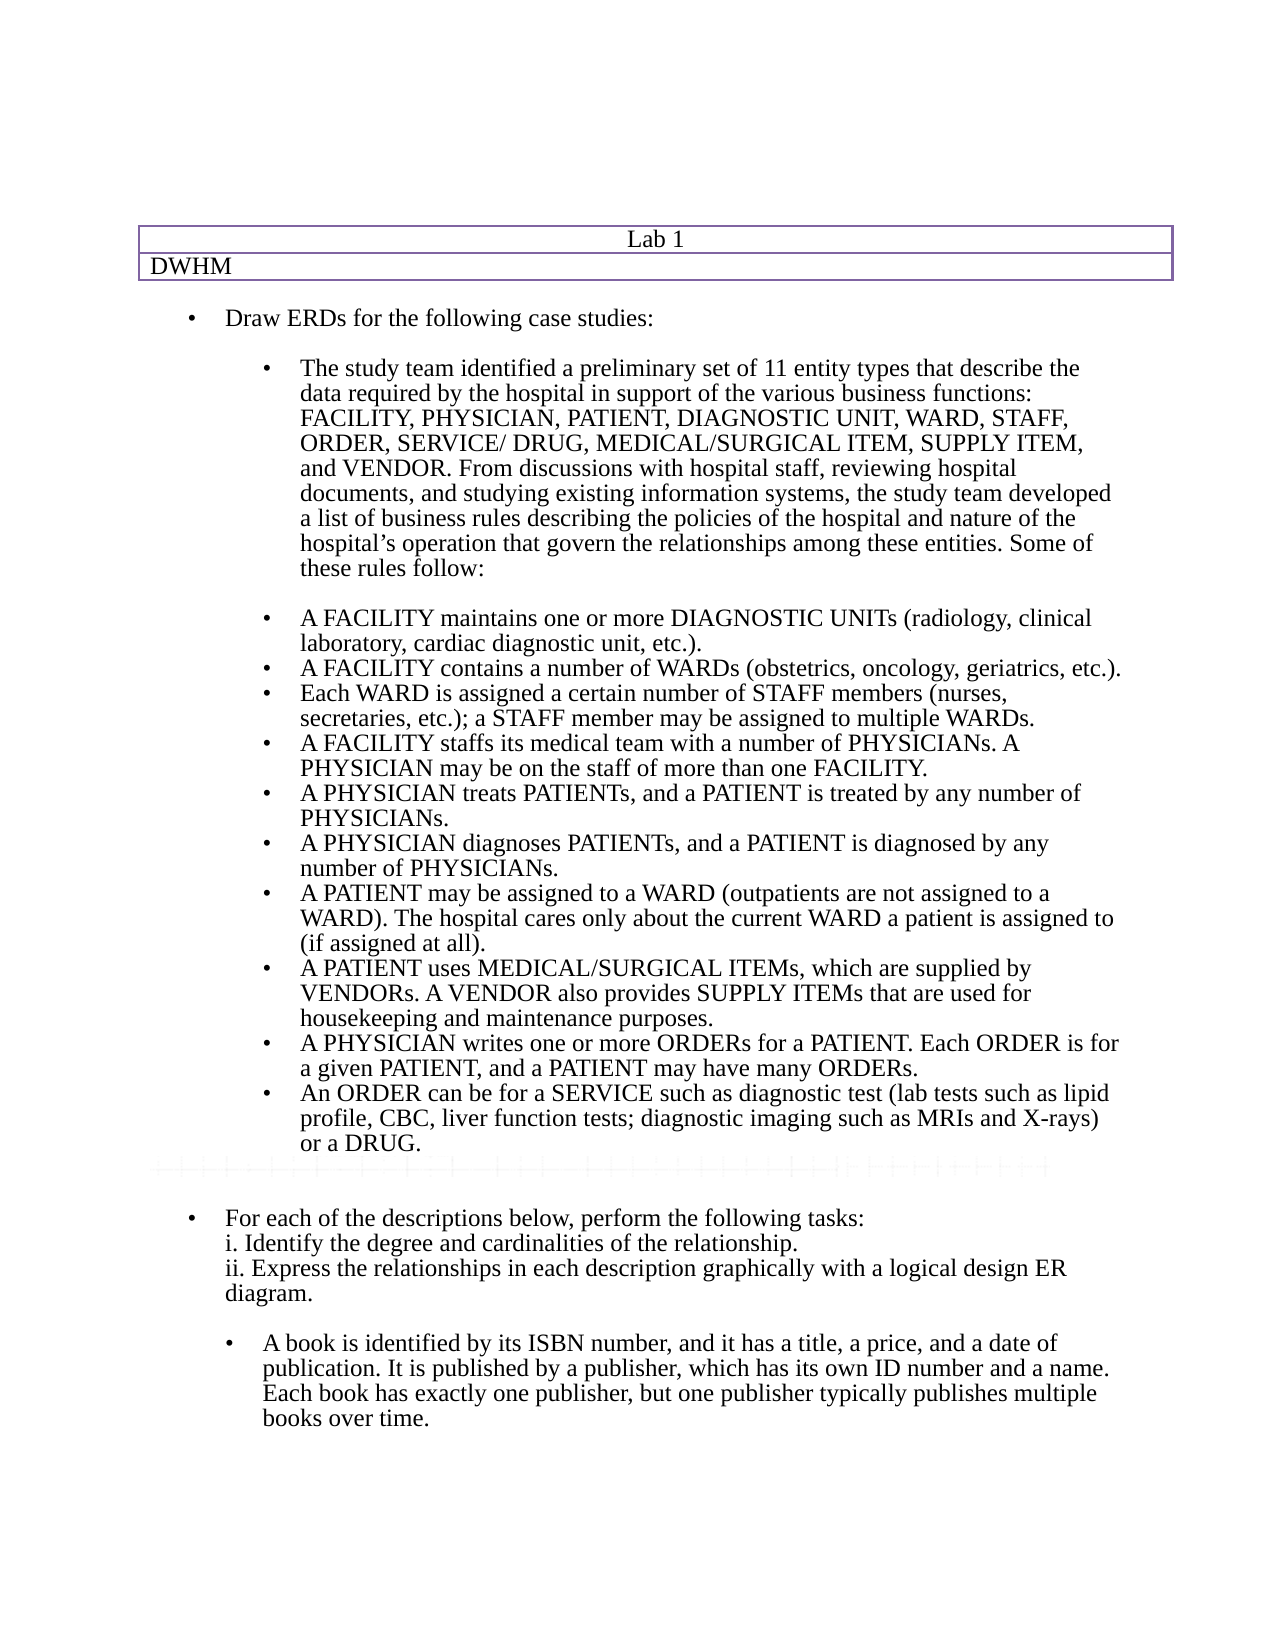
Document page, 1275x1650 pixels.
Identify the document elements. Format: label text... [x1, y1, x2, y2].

list For each of the descriptions below, perform the following tasks: [187, 1206, 1125, 1231]
text i. Identify the degree and cardinalities of the relationship. [225, 1231, 1125, 1256]
list A PATIENT may be assigned to a WARD (outpatients are not assigned to a WARD). The hospital cares only about the current WARD a patient is assigned to (if assigned at all). [262, 881, 1125, 956]
table_header Lab 1 [140, 227, 1171, 252]
list A PHYSICIAN diagnoses PATIENTs, and a PATIENT is diagnosed by any number of PHYSICIANs. [262, 831, 1125, 881]
list A FACILITY staffs its medical team with a number of PHYSICIANs. A PHYSICIAN may be on the staff of more than one FACILITY. [262, 731, 1125, 781]
list Draw ERDs for the following case studies: [187, 306, 1125, 331]
table_cell DWHM [140, 254, 1171, 279]
list The study team identified a preliminary set of 11 entity types that describe the data required by the hospital in support of the various business functions: FACILITY, PHYSICIAN, PATIENT, DIAGNOSTIC UNIT, WARD, STAFF, ORDER, SERVICE/ DRUG, MEDICAL/SURGICAL ITEM, SUPPLY ITEM, and VENDOR. From discussions with hospital staff, reviewing hospital documents, and studying existing information systems, the study team developed a list of business rules describing the policies of the hospital and nature of the hospital’s operation that govern the relationships among these entities. Some of these rules follow: [262, 356, 1125, 581]
list A PHYSICIAN writes one or more ORDERs for a PATIENT. Each ORDER is for a given PATIENT, and a PATIENT may have many ORDERs. [262, 1031, 1125, 1081]
list A PHYSICIAN treats PATIENTs, and a PATIENT is treated by any number of PHYSICIANs. [262, 781, 1125, 831]
text ii. Express the relationships in each description graphically with a logical design ER diagram. [225, 1256, 1125, 1306]
list An ORDER can be for a SERVICE such as diagnostic test (lab tests such as lipid profile, CBC, liver function tests; diagnostic imaging such as MRIs and X-rays) or a DRUG. [262, 1081, 1125, 1156]
list Each WARD is assigned a certain number of STAFF members (nurses, secretaries, etc.); a STAFF member may be assigned to multiple WARDs. [262, 681, 1125, 731]
list A FACILITY contains a number of WARDs (obstetrics, oncology, geriatrics, etc.). [262, 656, 1125, 681]
list A book is identified by its ISBN number, and it has a title, a price, and a date of publication. It is published by a publisher, which has its own ID number and a name. Each book has exactly one publisher, but one publisher typically publishes multiple books over time. [225, 1331, 1125, 1431]
list A PATIENT uses MEDICAL/SURGICAL ITEMs, which are supplied by VENDORs. A VENDOR also provides SUPPLY ITEMs that are used for housekeeping and maintenance purposes. [262, 956, 1125, 1031]
list A FACILITY maintains one or more DIAGNOSTIC UNITs (radiology, clinical laboratory, cardiac diagnostic unit, etc.). [262, 606, 1125, 656]
